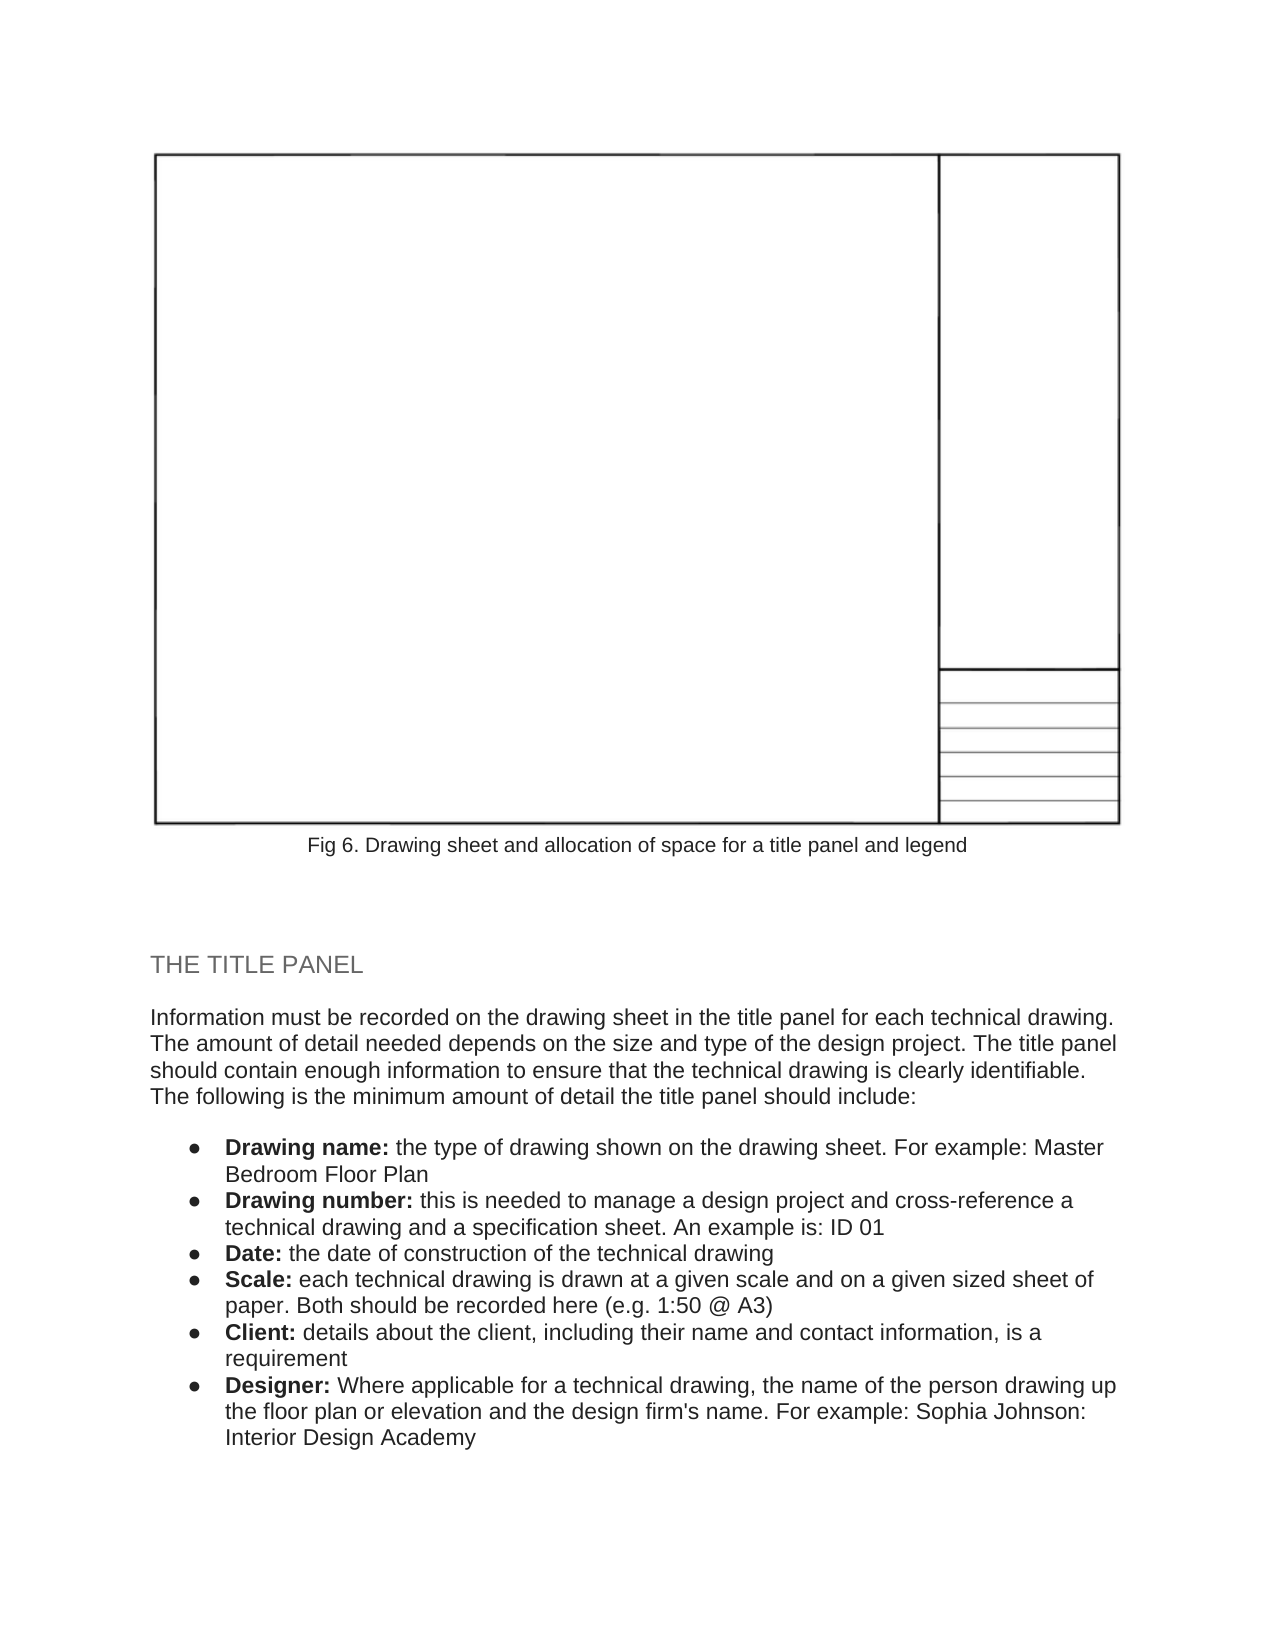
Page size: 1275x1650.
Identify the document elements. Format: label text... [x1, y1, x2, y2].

text Information must be recorded on the drawing sheet in the title panel for each technical drawing. The amount of detail needed depends on the size and type of the design project. The title panel should contain enough information to ensure that the technical drawing is clearly identifiable. The following is the minimum amount of detail the title panel should include: [150, 1004, 1125, 1109]
subtitle THE TITLE PANEL [150, 950, 1125, 979]
list Designer: Where applicable for a technical drawing, the name of the person drawing up the floor plan or elevation and the design firm's name. For example: Sophia Johnson: Interior Design Academy [187, 1372, 1125, 1451]
picture [150, 150, 1125, 830]
list Drawing number: this is needed to manage a design project and cross-reference a technical drawing and a specification sheet. An example is: ID 01 [187, 1187, 1125, 1240]
list Client: details about the client, including their name and contact information, is a requirement [187, 1319, 1125, 1372]
list Date: the date of construction of the technical drawing [187, 1240, 1125, 1266]
list Scale: each technical drawing is drawn at a given scale and on a given sized sheet of paper. Both should be recorded here (e.g. 1:50 @ A3) [187, 1266, 1125, 1319]
text Fig 6. Drawing sheet and allocation of space for a title panel and legend [150, 833, 1125, 857]
list Drawing name: the type of drawing shown on the drawing sheet. For example: Master Bedroom Floor Plan [187, 1134, 1125, 1187]
